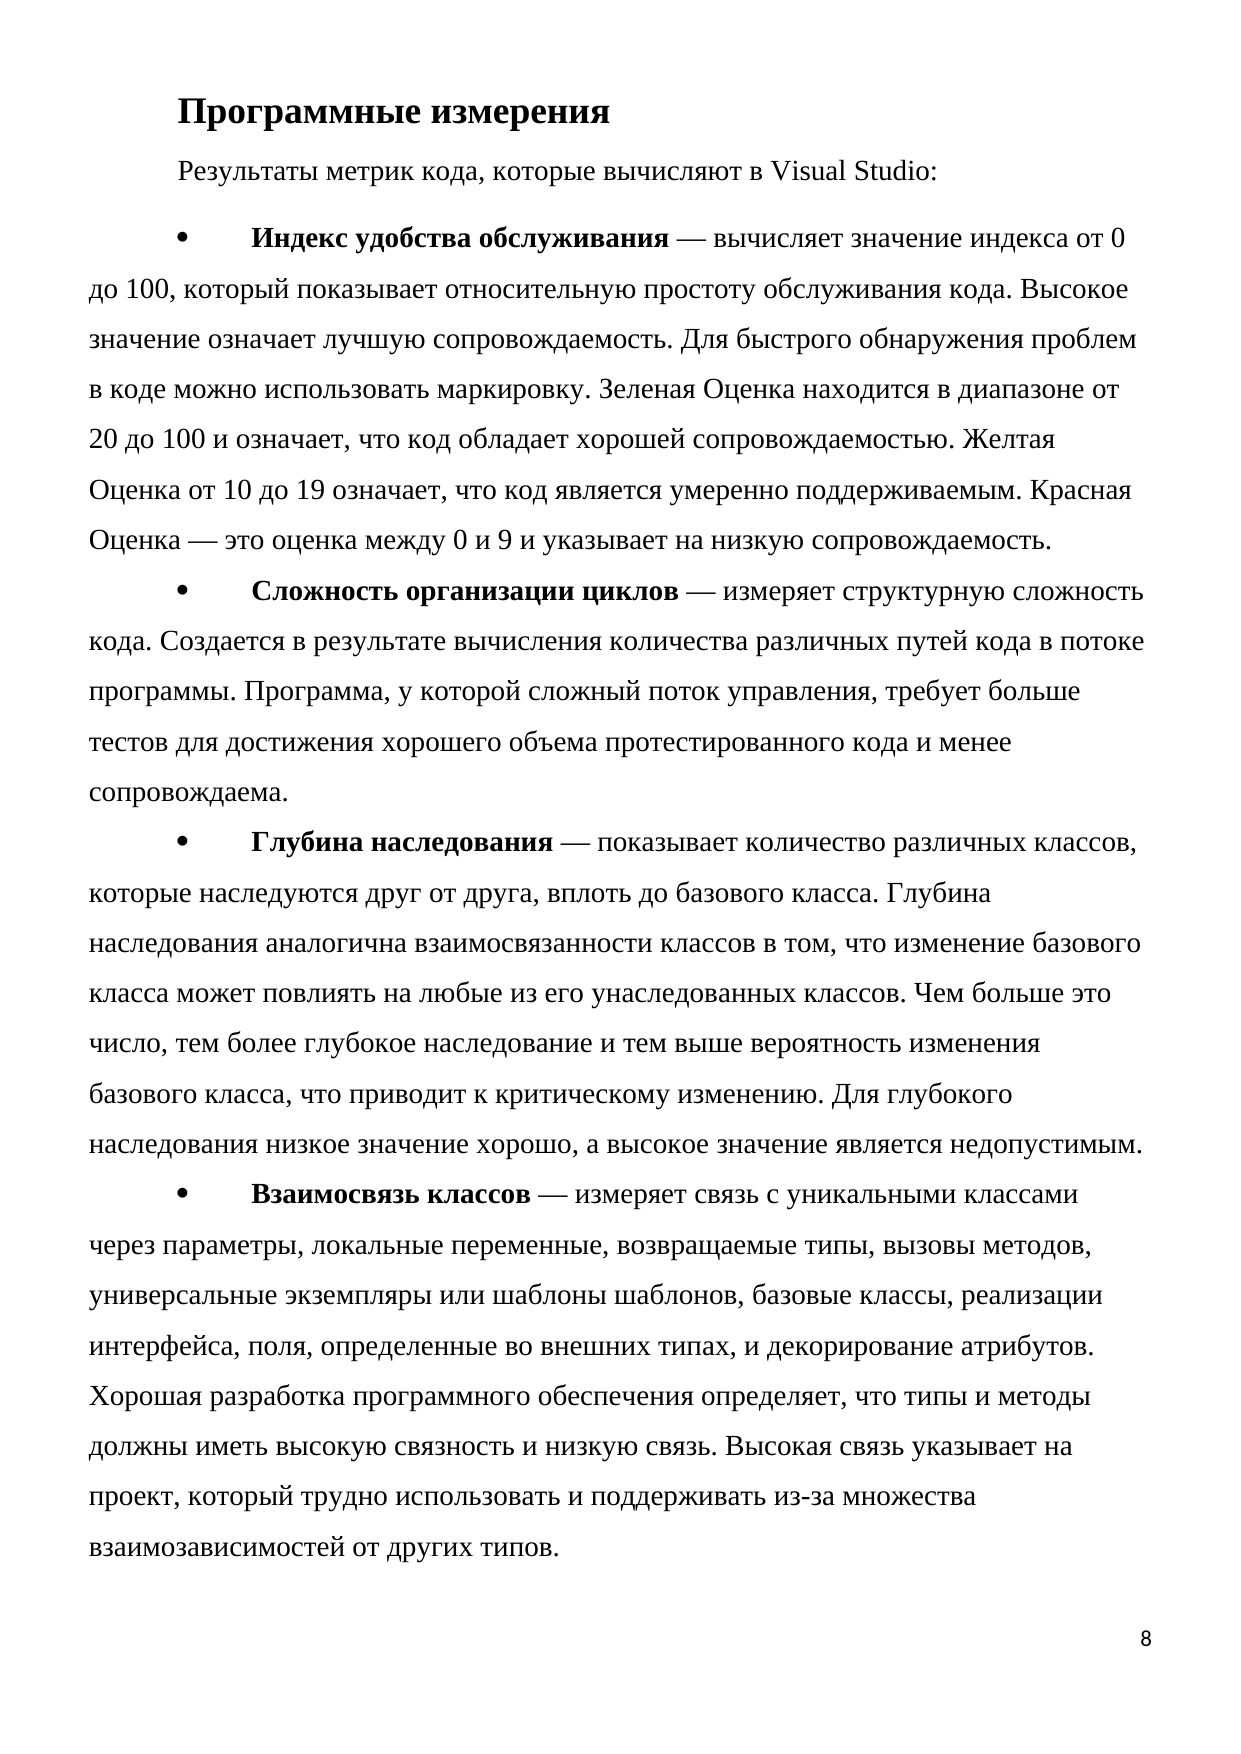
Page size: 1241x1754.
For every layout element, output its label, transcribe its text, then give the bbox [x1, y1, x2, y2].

list Индекс удобства обслуживания — вычисляет значение индекса от 0 до 100, который показывает относительную простоту обслуживания кода. Высокое значение означает лучшую сопровождаемость. Для быстрого обнаружения проблем в коде можно использовать маркировку. Зеленая Оценка находится в диапазоне от 20 до 100 и означает, что код обладает хорошей сопровождаемостью. Желтая Оценка от 10 до 19 означает, что код является умеренно поддерживаемым. Красная Оценка — это оценка между 0 и 9 и указывает на низкую сопровождаемость. [88, 220, 1152, 556]
list Взаимосвязь классов — измеряет связь с уникальными классами через параметры, локальные переменные, возвращаемые типы, вызовы методов, универсальные экземпляры или шаблоны шаблонов, базовые классы, реализации интерфейса, поля, определенные во внешних типах, и декорирование атрибутов. Хорошая разработка программного обеспечения определяет, что типы и методы должны иметь высокую связность и низкую связь. Высокая связь указывает на проект, который трудно использовать и поддерживать из-за множества взаимозависимостей от других типов. [88, 1177, 1152, 1562]
text Результаты метрик кода, которые вычисляют в Visual Studio: [88, 153, 1152, 187]
subtitle Программные измерения [177, 89, 1152, 132]
list Глубина наследования — показывает количество различных классов, которые наследуются друг от друга, вплоть до базового класса. Глубина наследования аналогична взаимосвязанности классов в том, что изменение базового класса может повлиять на любые из его унаследованных классов. Чем больше это число, тем более глубокое наследование и тем выше вероятность изменения базового класса, что приводит к критическому изменению. Для глубокого наследования низкое значение хорошо, а высокое значение является недопустимым. [88, 824, 1152, 1160]
list Сложность организации циклов — измеряет структурную сложность кода. Создается в результате вычисления количества различных путей кода в потоке программы. Программа, у которой сложный поток управления, требует больше тестов для достижения хорошего объема протестированного кода и менее сопровождаема. [88, 573, 1152, 807]
